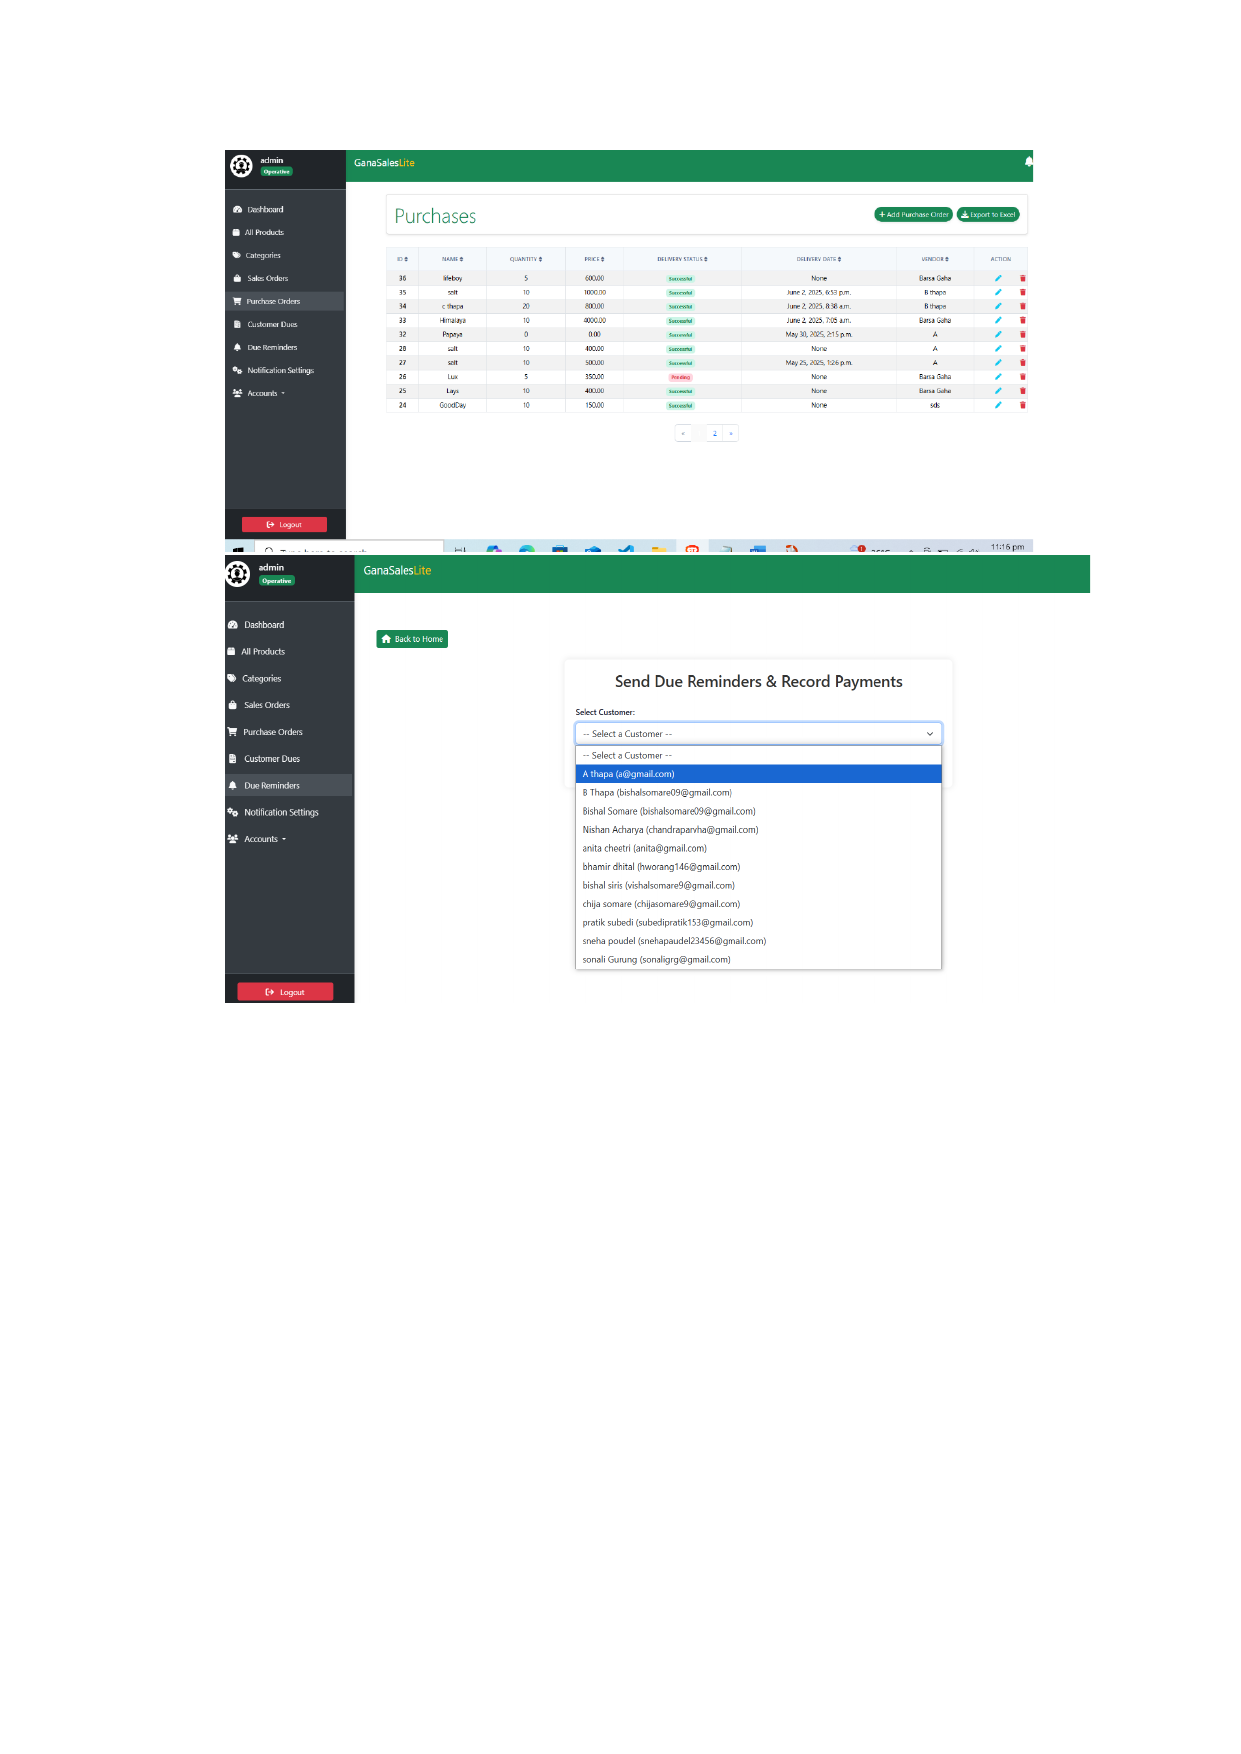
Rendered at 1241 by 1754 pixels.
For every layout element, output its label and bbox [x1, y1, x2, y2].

picture [225, 555, 1091, 1003]
picture [225, 150, 1034, 552]
